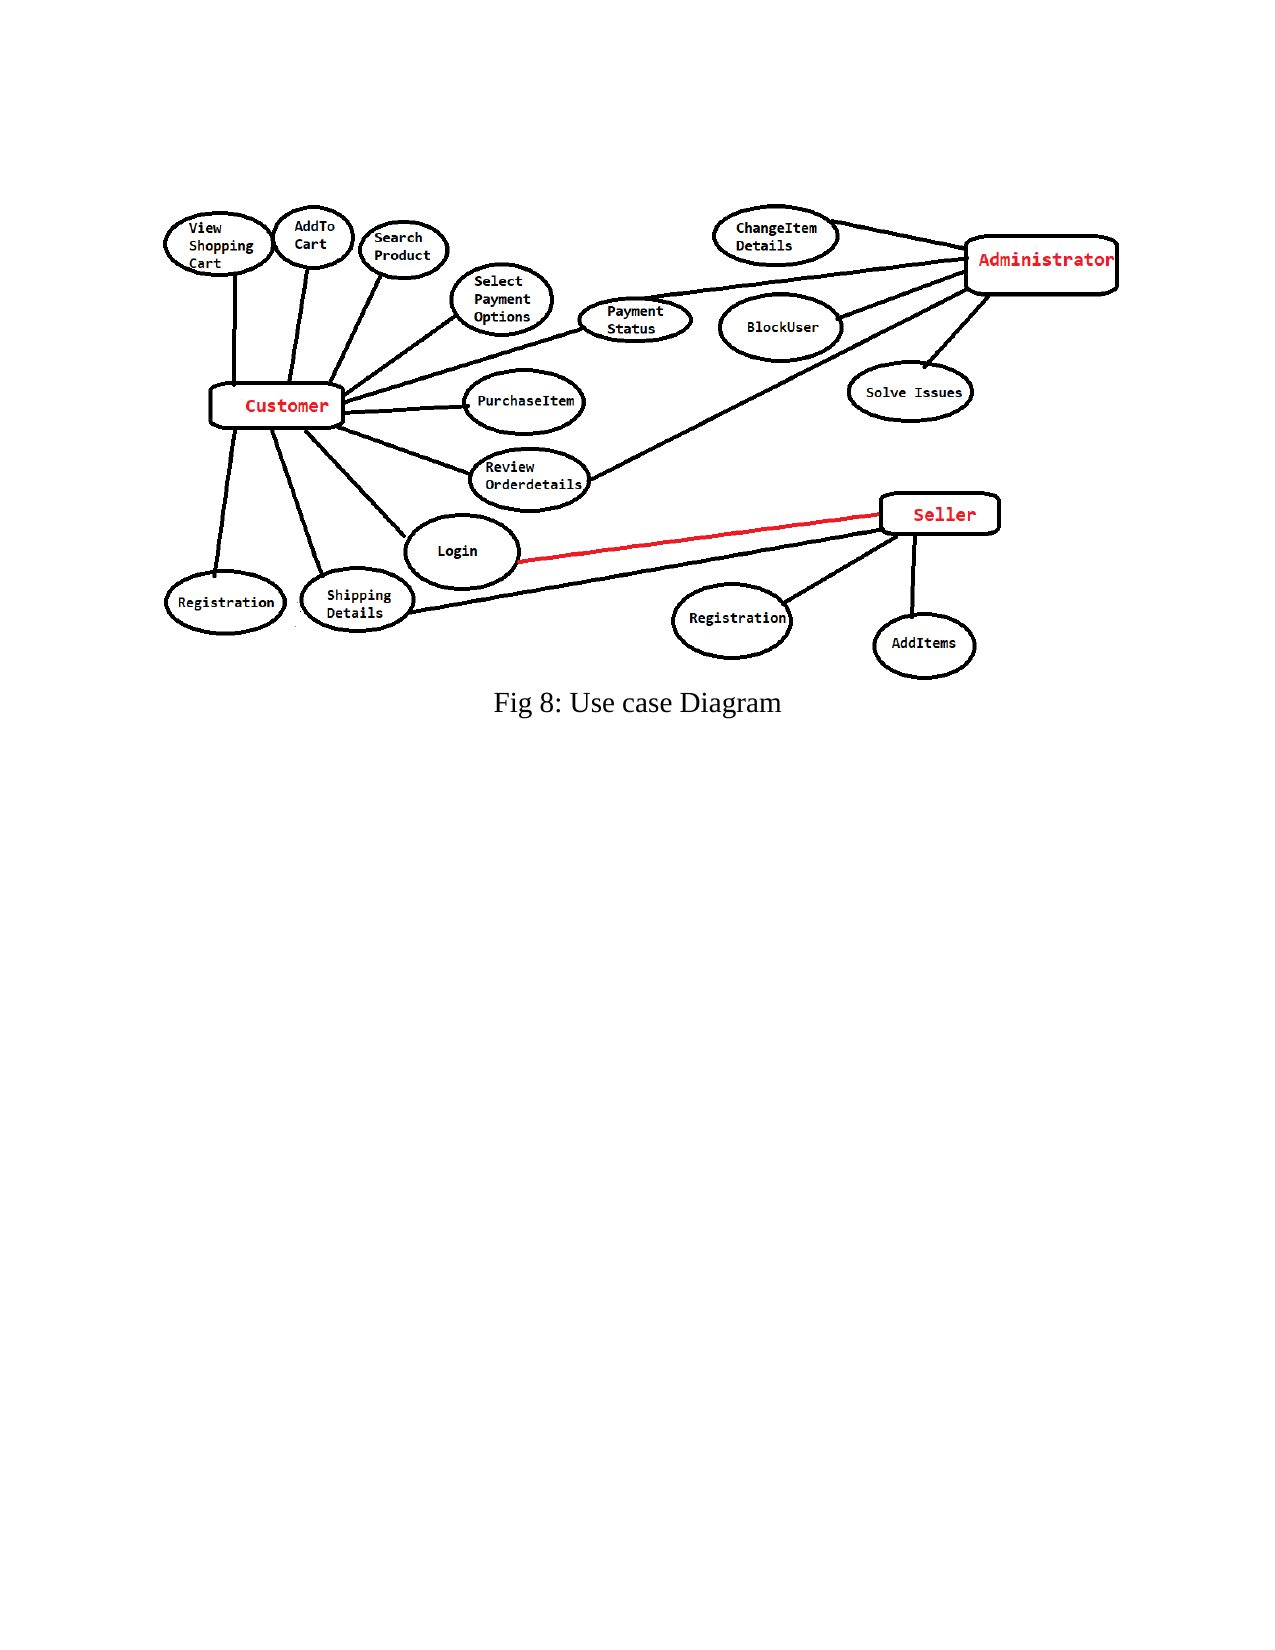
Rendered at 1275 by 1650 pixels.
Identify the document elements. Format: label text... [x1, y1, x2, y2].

text Fig 8: Use case Diagram [150, 686, 1125, 719]
picture [150, 183, 1125, 686]
